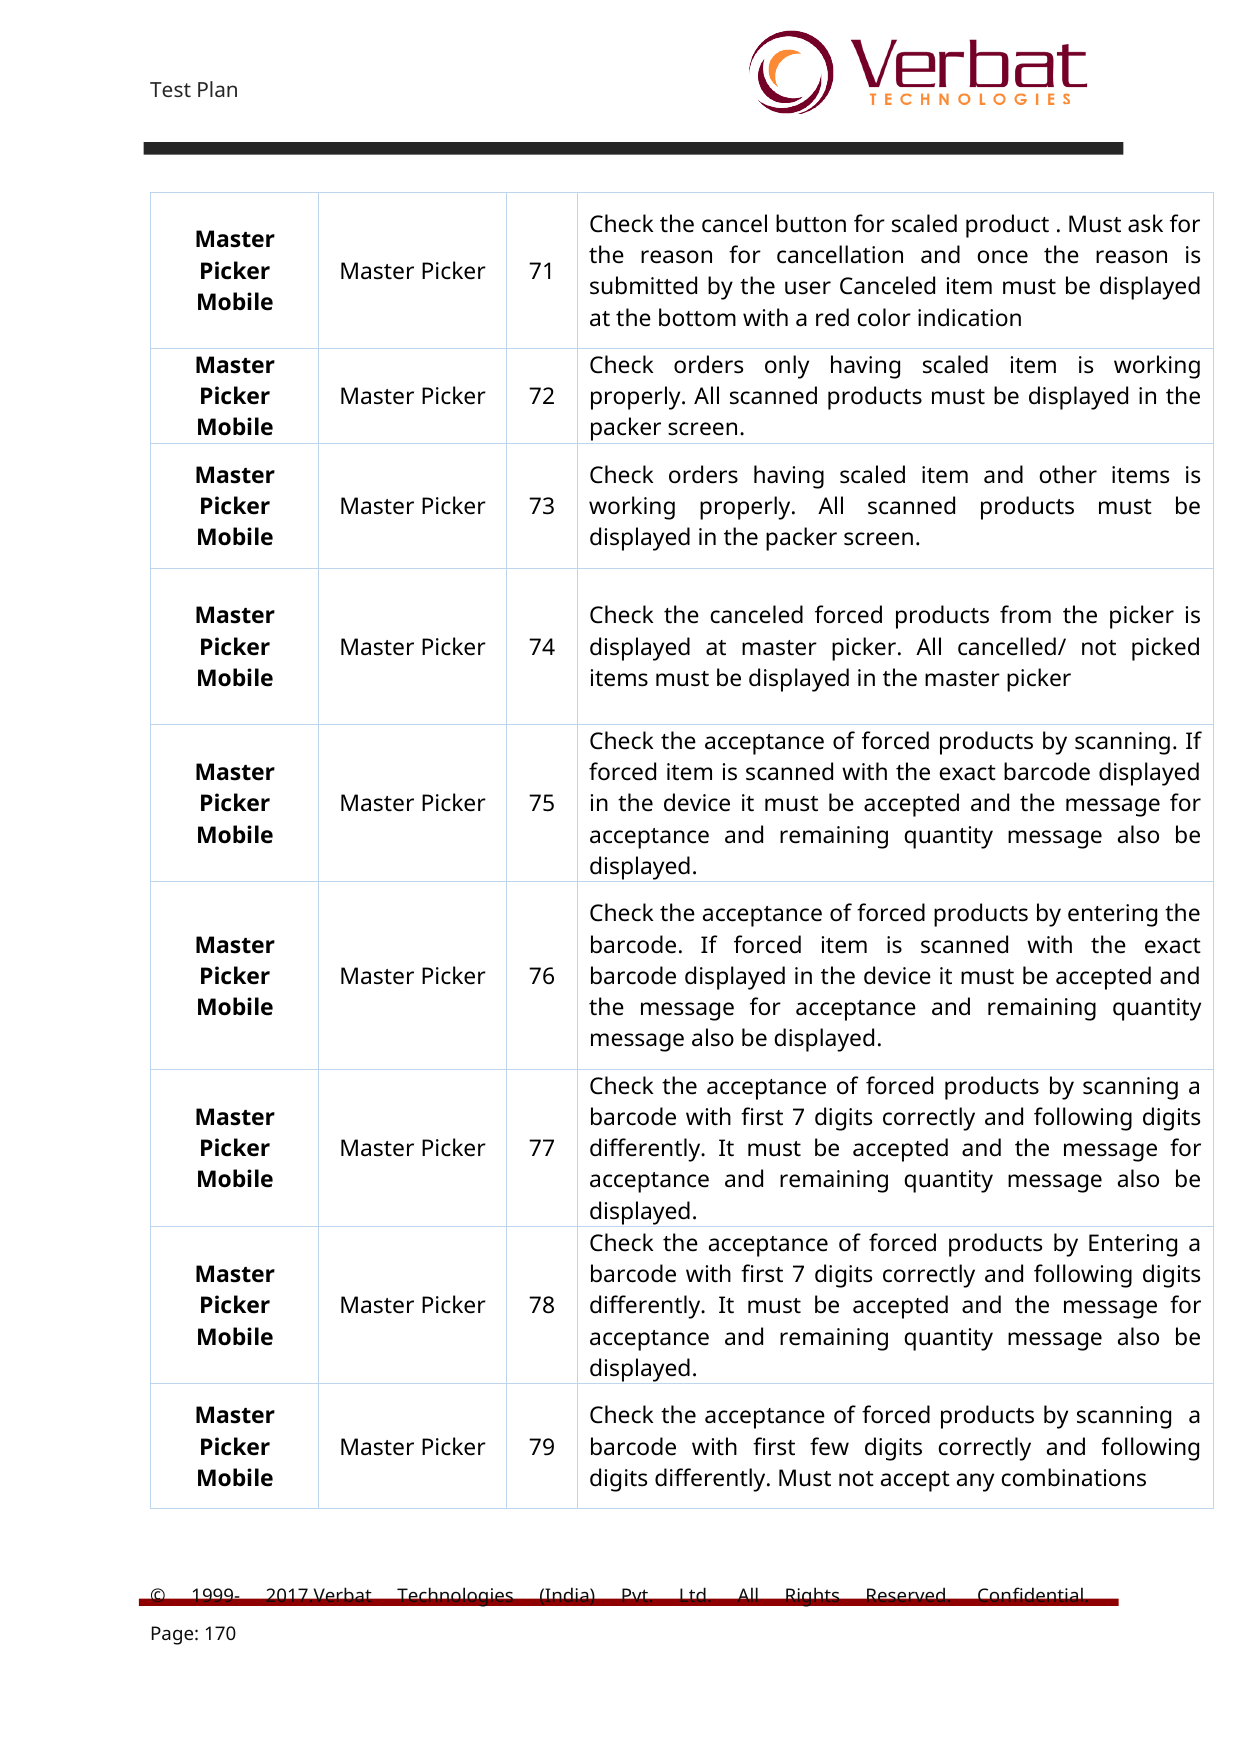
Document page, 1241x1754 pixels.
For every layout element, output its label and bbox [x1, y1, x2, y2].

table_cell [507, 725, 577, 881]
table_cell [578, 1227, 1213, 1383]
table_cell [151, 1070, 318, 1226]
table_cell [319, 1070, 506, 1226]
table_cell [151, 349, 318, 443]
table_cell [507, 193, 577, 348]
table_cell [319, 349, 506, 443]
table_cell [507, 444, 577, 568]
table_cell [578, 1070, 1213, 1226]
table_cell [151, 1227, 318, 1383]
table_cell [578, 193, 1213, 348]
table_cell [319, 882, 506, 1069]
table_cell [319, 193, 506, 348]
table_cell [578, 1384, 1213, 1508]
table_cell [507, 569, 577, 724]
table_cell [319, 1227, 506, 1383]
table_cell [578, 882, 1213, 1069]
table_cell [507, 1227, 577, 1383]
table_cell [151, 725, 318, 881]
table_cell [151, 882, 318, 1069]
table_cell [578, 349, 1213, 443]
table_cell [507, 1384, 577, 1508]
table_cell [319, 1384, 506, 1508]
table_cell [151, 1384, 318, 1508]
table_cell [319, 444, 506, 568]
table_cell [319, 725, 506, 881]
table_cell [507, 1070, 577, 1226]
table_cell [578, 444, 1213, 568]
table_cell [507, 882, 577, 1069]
picture [745, 26, 1089, 114]
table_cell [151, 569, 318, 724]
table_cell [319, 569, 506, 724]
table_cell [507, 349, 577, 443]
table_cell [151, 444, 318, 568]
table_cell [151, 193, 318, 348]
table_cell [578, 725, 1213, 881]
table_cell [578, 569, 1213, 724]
